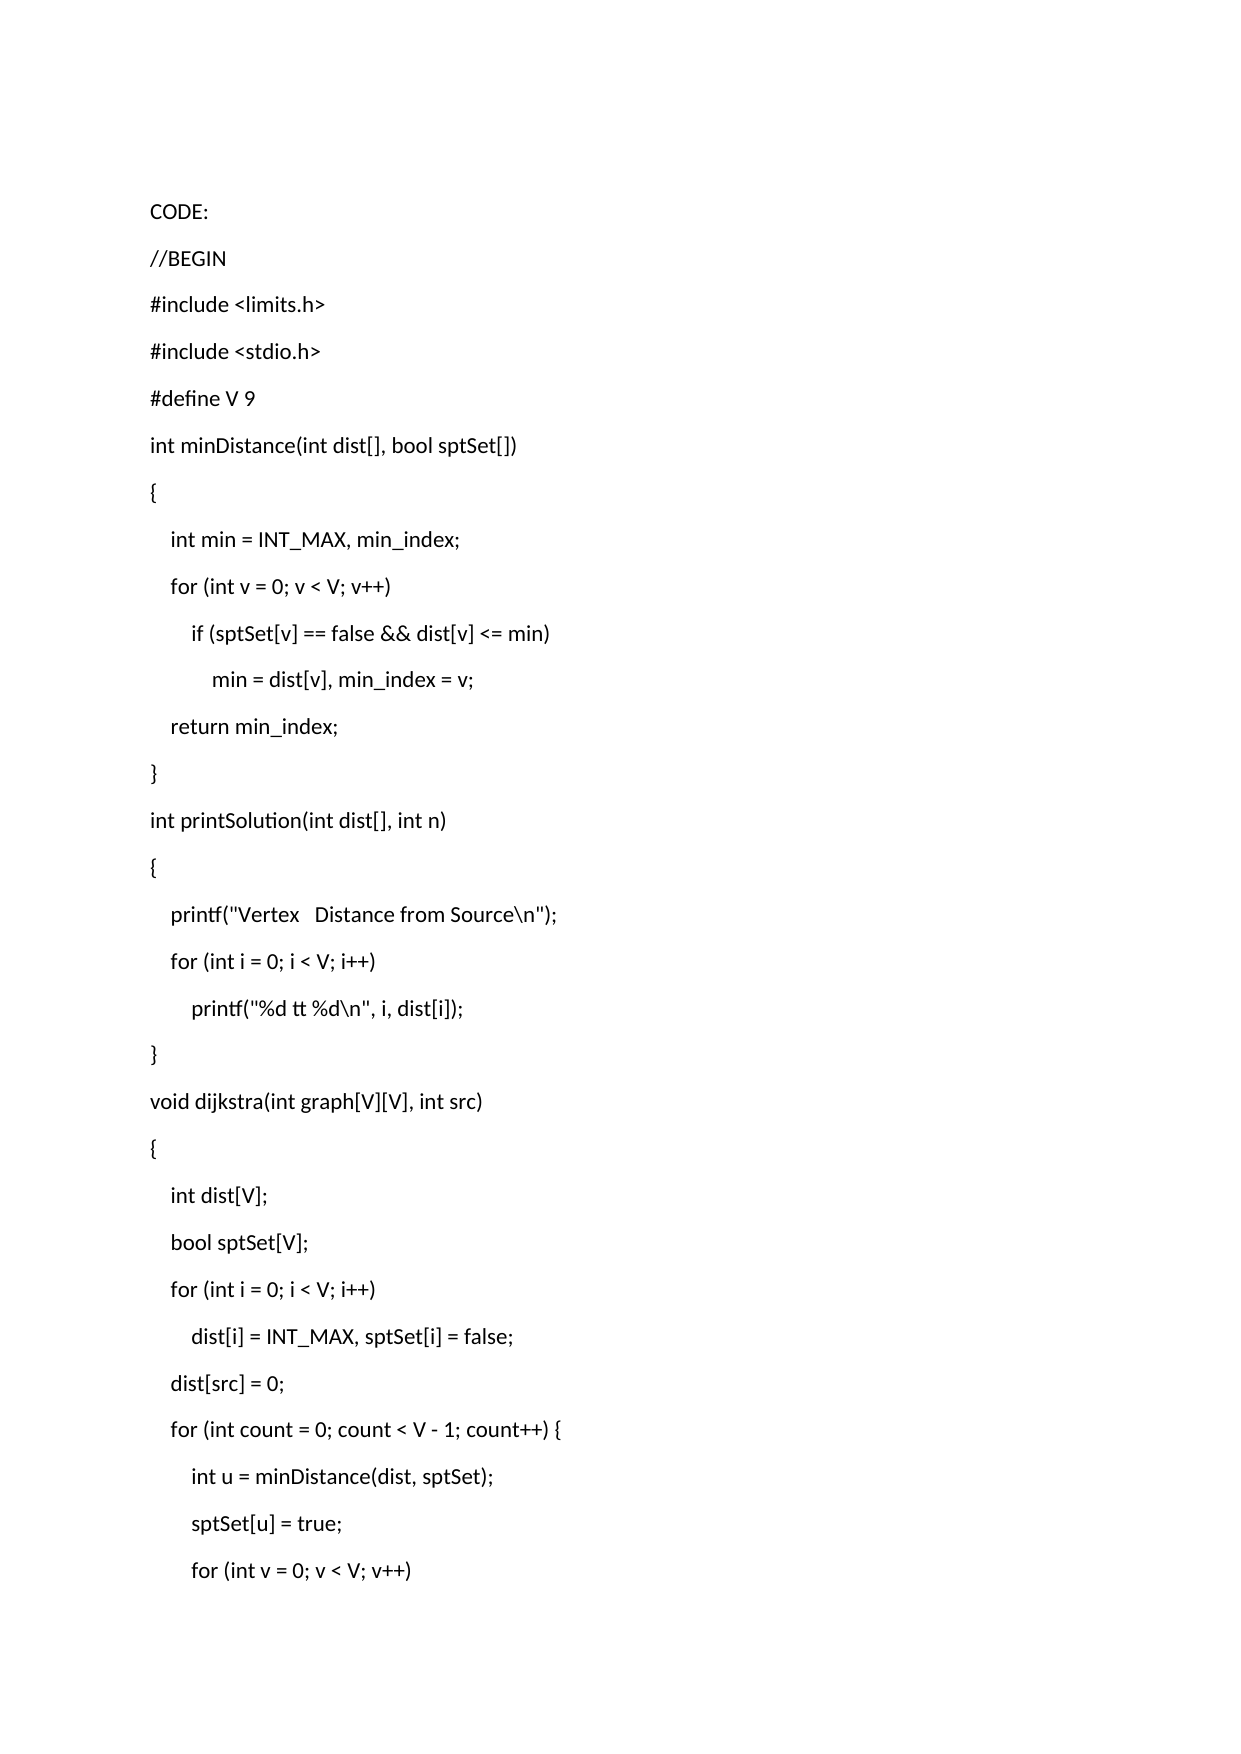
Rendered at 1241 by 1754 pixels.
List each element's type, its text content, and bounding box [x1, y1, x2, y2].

text bool sptSet[V]; [150, 1228, 1090, 1256]
text for (int i = 0; i < V; i++) [150, 1275, 1090, 1303]
text void dijkstra(int graph[V][V], int src) [150, 1087, 1090, 1116]
text return min_index; [150, 712, 1090, 741]
text #include <limits.h> [150, 291, 1090, 319]
text #define V 9 [150, 384, 1090, 412]
text for (int v = 0; v < V; v++) [150, 572, 1090, 600]
text min = dist[v], min_index = v; [150, 666, 1090, 694]
text { [150, 1134, 1090, 1162]
text //BEGIN [150, 244, 1090, 272]
text int printSolution(int dist[], int n) [150, 806, 1090, 834]
text printf("Vertex Distance from Source\n"); [150, 900, 1090, 928]
text dist[src] = 0; [150, 1369, 1090, 1397]
text { [150, 853, 1090, 881]
text sptSet[u] = true; [150, 1509, 1090, 1537]
text dist[i] = INT_MAX, sptSet[i] = false; [150, 1322, 1090, 1350]
text if (sptSet[v] == false && dist[v] <= min) [150, 619, 1090, 647]
text for (int count = 0; count < V - 1; count++) { [150, 1416, 1090, 1444]
text int u = minDistance(dist, sptSet); [150, 1462, 1090, 1491]
text int dist[V]; [150, 1181, 1090, 1209]
text for (int i = 0; i < V; i++) [150, 947, 1090, 975]
text for (int v = 0; v < V; v++) [150, 1556, 1090, 1584]
text } [150, 1041, 1090, 1069]
text printf("%d tt %d\n", i, dist[i]); [150, 994, 1090, 1022]
text int min = INT_MAX, min_index; [150, 525, 1090, 553]
text int minDistance(int dist[], bool sptSet[]) [150, 431, 1090, 459]
text #include <stdio.h> [150, 337, 1090, 366]
text } [150, 759, 1090, 787]
text CODE: [150, 197, 1090, 225]
text { [150, 478, 1090, 506]
